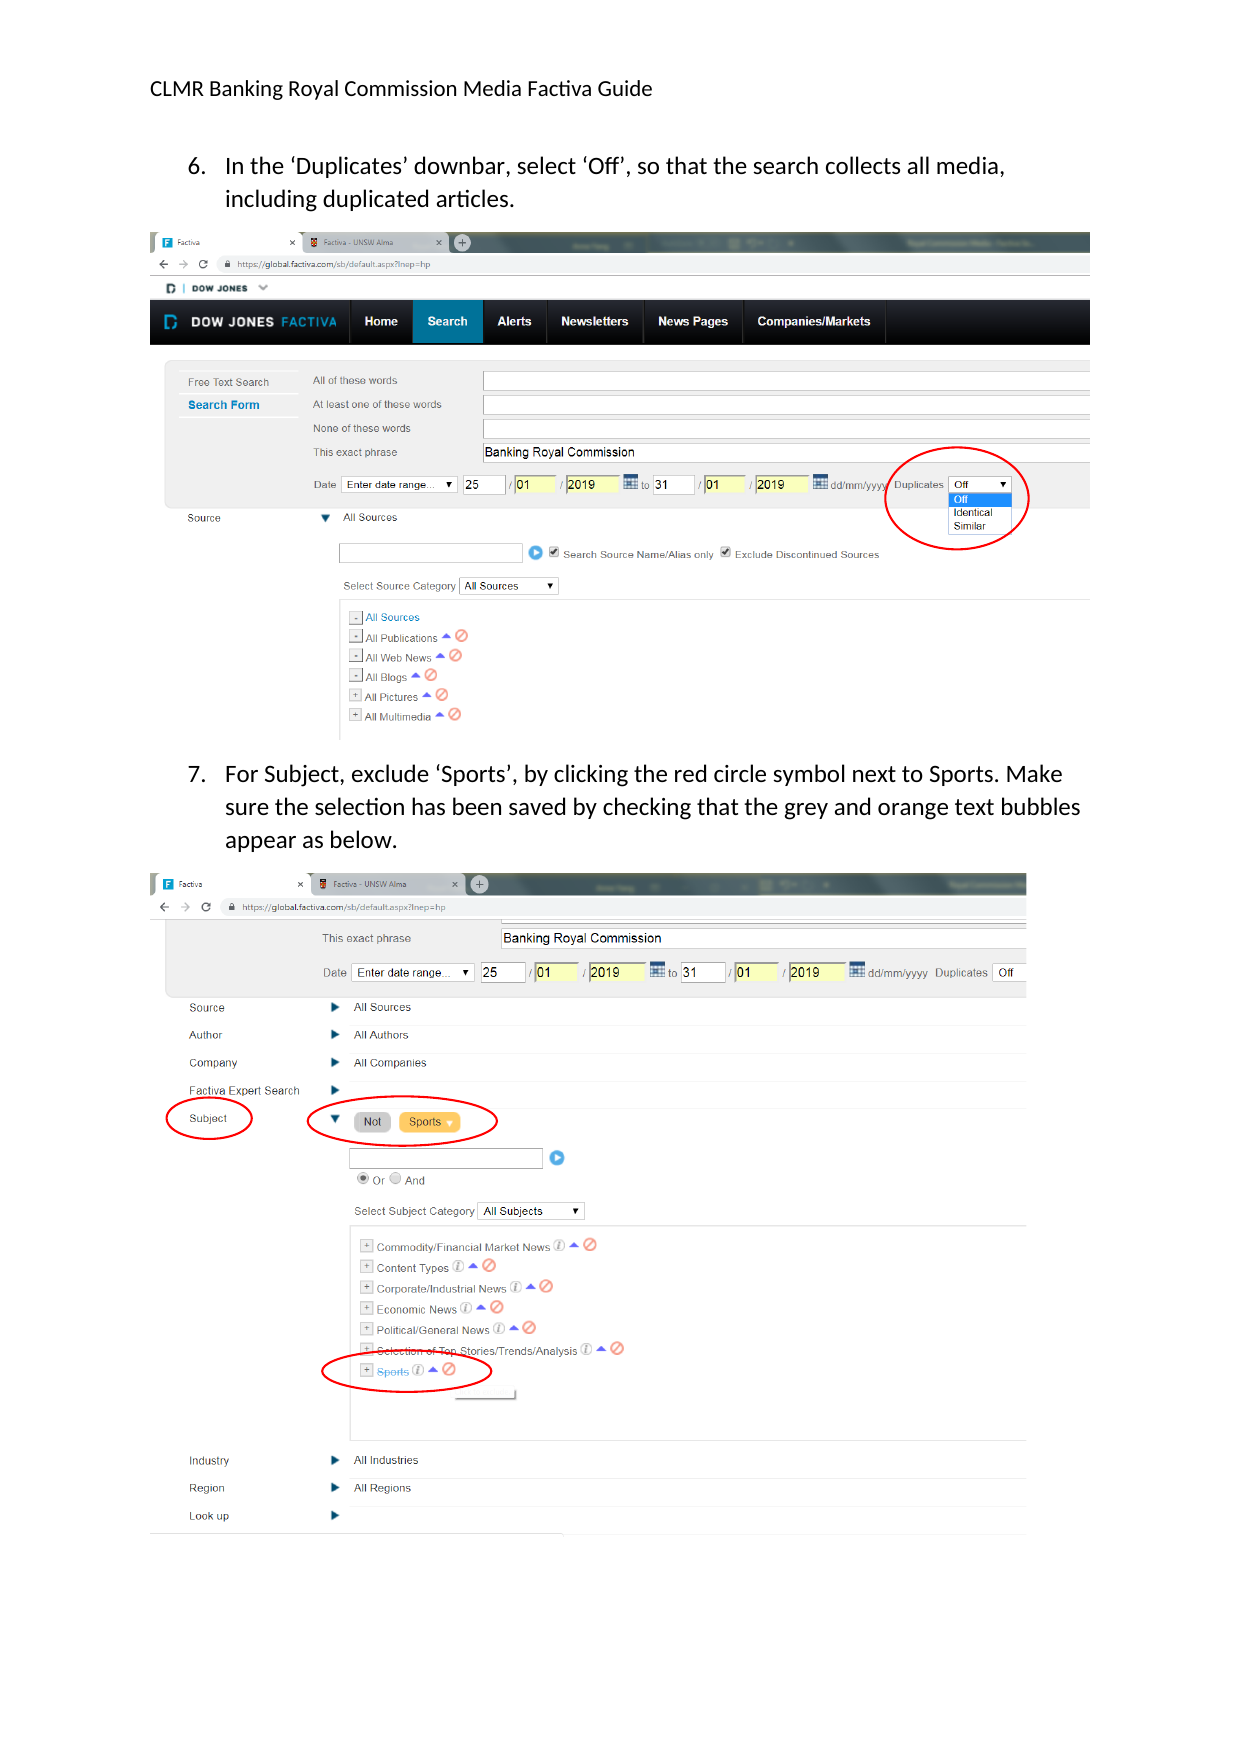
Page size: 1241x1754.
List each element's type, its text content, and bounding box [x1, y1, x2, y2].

list In the ‘Duplicates’ downbar, select ‘Off’, so that the search collects all media, including duplicated articles. [187, 150, 1090, 213]
picture [150, 232, 1090, 740]
picture [150, 873, 1027, 1537]
list For Subject, exclude ‘Sports’, by clicking the red circle symbol next to Sports. Make sure the selection has been saved by checking that the grey and orange text bubbles appear as below. [187, 758, 1090, 855]
